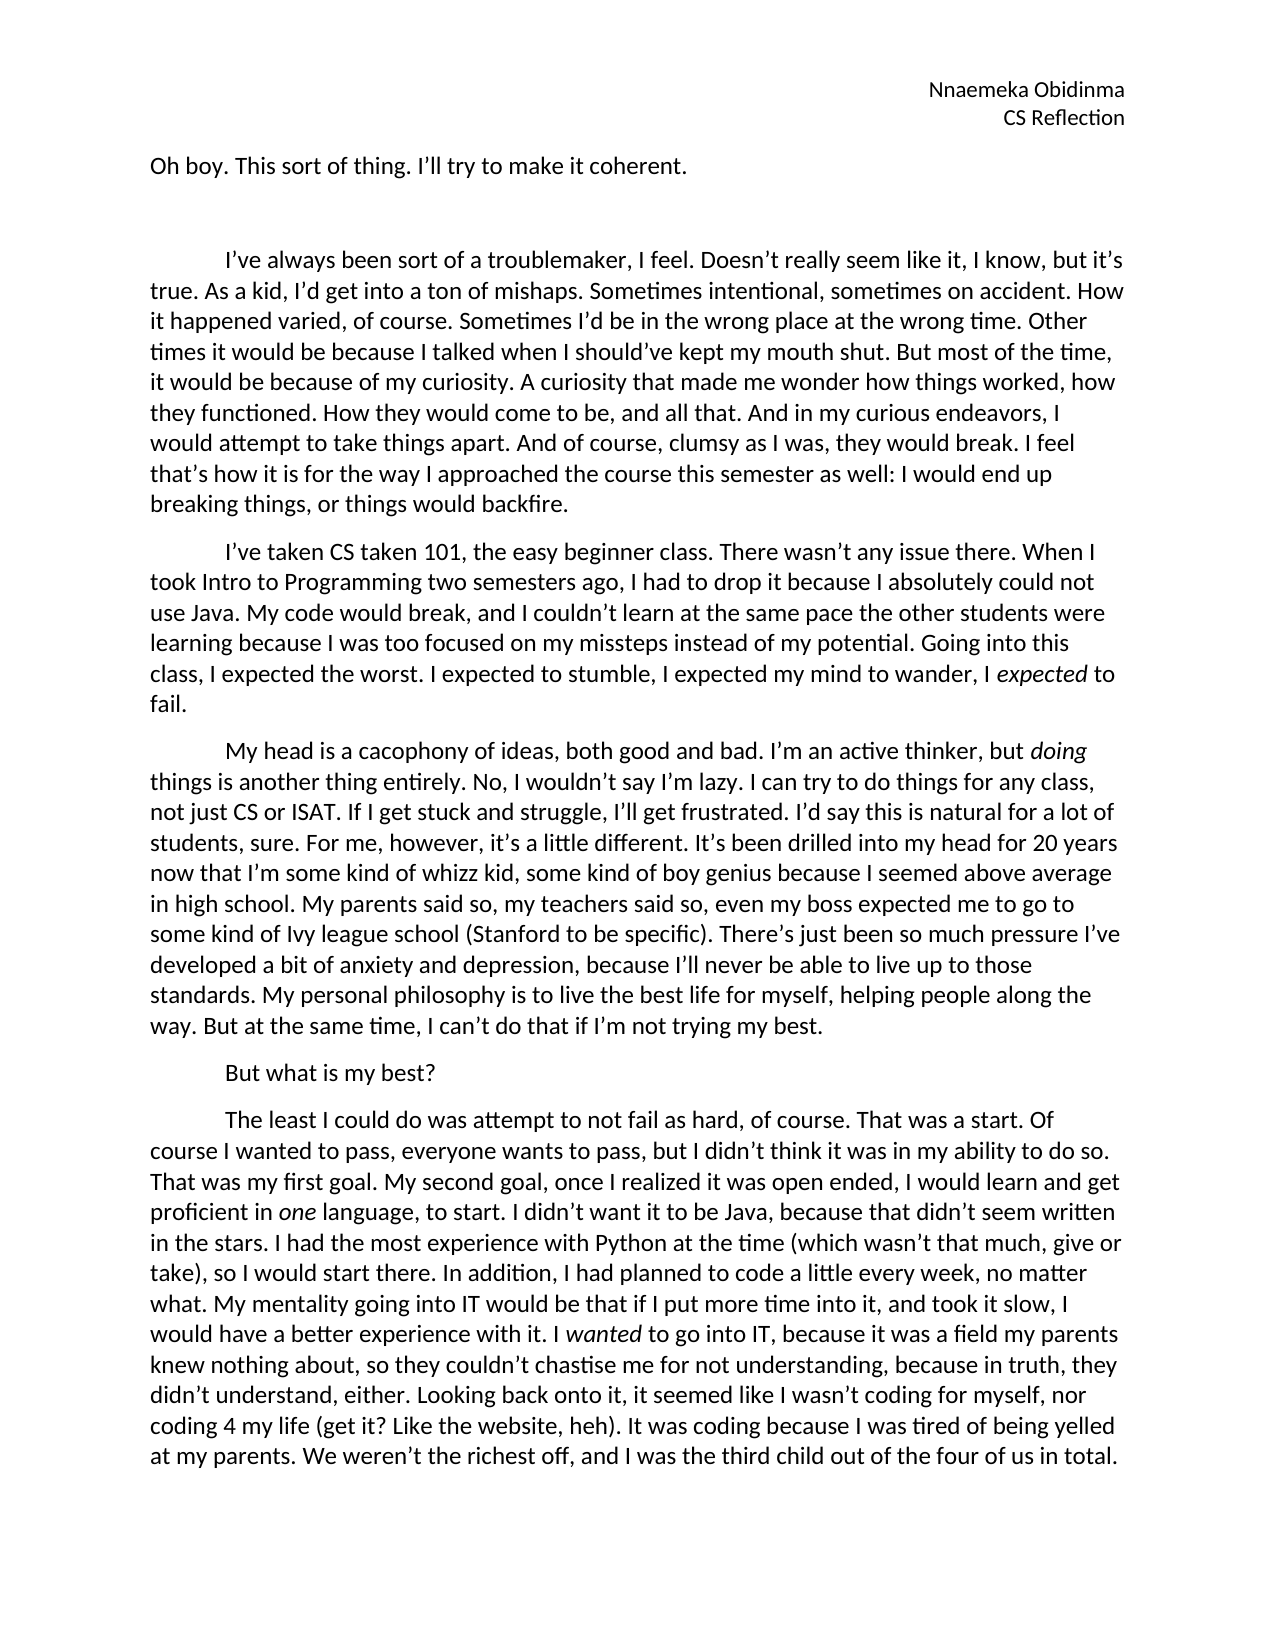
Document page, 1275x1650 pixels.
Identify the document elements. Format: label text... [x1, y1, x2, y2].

text Oh boy. This sort of thing. I’ll try to make it coherent. [150, 150, 1125, 181]
text I’ve always been sort of a troublemaker, I feel. Doesn’t really seem like it, I know, but it’s true. As a kid, I’d get into a ton of mishaps. Sometimes intentional, sometimes on accident. How it happened varied, of course. Sometimes I’d be in the wrong place at the wrong time. Other times it would be because I talked when I should’ve kept my mouth shut. But most of the time, it would be because of my curiosity. A curiosity that made me wonder how things worked, how they functioned. How they would come to be, and all that. And in my curious endeavors, I would attempt to take things apart. And of course, clumsy as I was, they would break. I feel that’s how it is for the way I approached the course this semester as well: I would end up breaking things, or things would backfire. [150, 244, 1125, 519]
text But what is my best? [150, 1057, 1125, 1088]
text I’ve taken CS taken 101, the easy beginner class. There wasn’t any issue there. When I took Intro to Programming two semesters ago, I had to drop it because I absolutely could not use Java. My code would break, and I couldn’t learn at the same pace the other students were learning because I was too focused on my missteps instead of my potential. Going into this class, I expected the worst. I expected to stumble, I expected my mind to wander, I expected to fail. [150, 536, 1125, 719]
text My head is a cacophony of ideas, both good and bad. I’m an active thinker, but doing things is another thing entirely. No, I wouldn’t say I’m lazy. I can try to do things for any class, not just CS or ISAT. If I get stuck and struggle, I’ll get frustrated. I’d say this is natural for a lot of students, sure. For me, however, it’s a little different. It’s been drilled into my head for 20 years now that I’m some kind of whizz kid, some kind of boy genius because I seemed above average in high school. My parents said so, my teachers said so, even my boss expected me to go to some kind of Ivy league school (Stanford to be specific). There’s just been so much pressure I’ve developed a bit of anxiety and depression, because I’ll never be able to live up to those standards. My personal philosophy is to live the best life for myself, helping people along the way. But at the same time, I can’t do that if I’m not trying my best. [150, 736, 1125, 1041]
